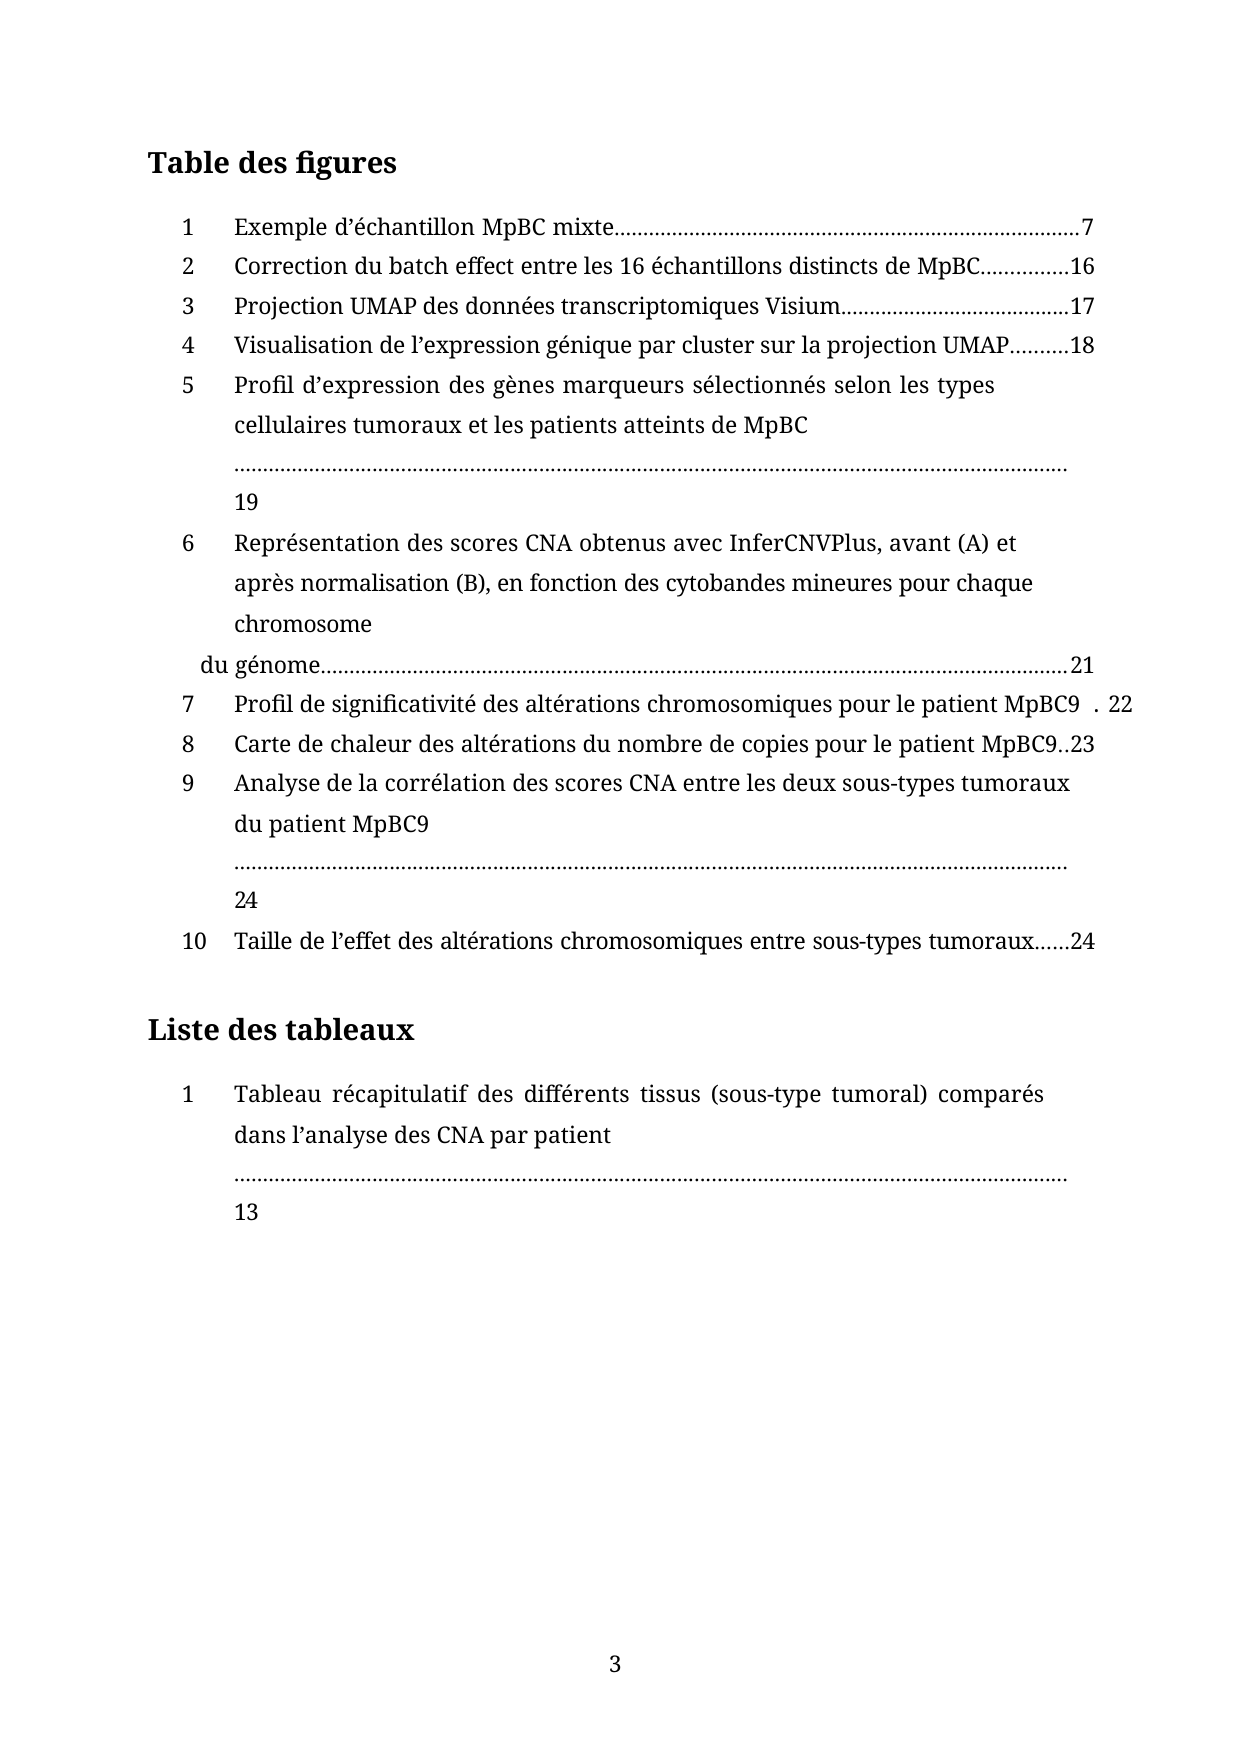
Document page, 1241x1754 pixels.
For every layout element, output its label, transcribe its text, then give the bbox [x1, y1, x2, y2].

list Taille de l’effet des altérations chromosomiques entre sous-types tumoraux 24 [182, 925, 1240, 956]
list Représentation des scores CNA obtenus avec InferCNVPlus, avant (A) et après normalisation (B), en fonction des cytobandes mineures pour chaque chromosome [182, 527, 1035, 639]
list Projection UMAP des données transcriptomiques Visium 17 [182, 290, 1240, 321]
subtitle Liste des tableaux [148, 1009, 1240, 1049]
list Profil d’expression des gènes marqueurs sélectionnés selon les types cellulaires tumoraux et les patients atteints de MpBC 19 [182, 369, 1093, 517]
list Exemple d’échantillon MpBC mixte 7 [182, 211, 1240, 242]
list Analyse de la corrélation des scores CNA entre les deux sous-types tumoraux du patient MpBC9 24 [182, 767, 1093, 915]
text Table des figures [148, 142, 1240, 182]
list Carte de chaleur des altérations du nombre de copies pour le patient MpBC9 23 [182, 728, 1240, 759]
list Profil de significativité des altérations chromosomiques pour le patient MpBC9 . 22 [182, 688, 1240, 719]
list Tableau récapitulatif des différents tissus (sous-type tumoral) comparés dans l’analyse des CNA par patient 13 [182, 1078, 1093, 1227]
list Correction du batch effect entre les 16 échantillons distincts de MpBC 16 [182, 250, 1240, 282]
list Visualisation de l’expression génique par cluster sur la projection UMAP 18 [182, 329, 1240, 360]
text du génome 21 [200, 649, 1240, 680]
